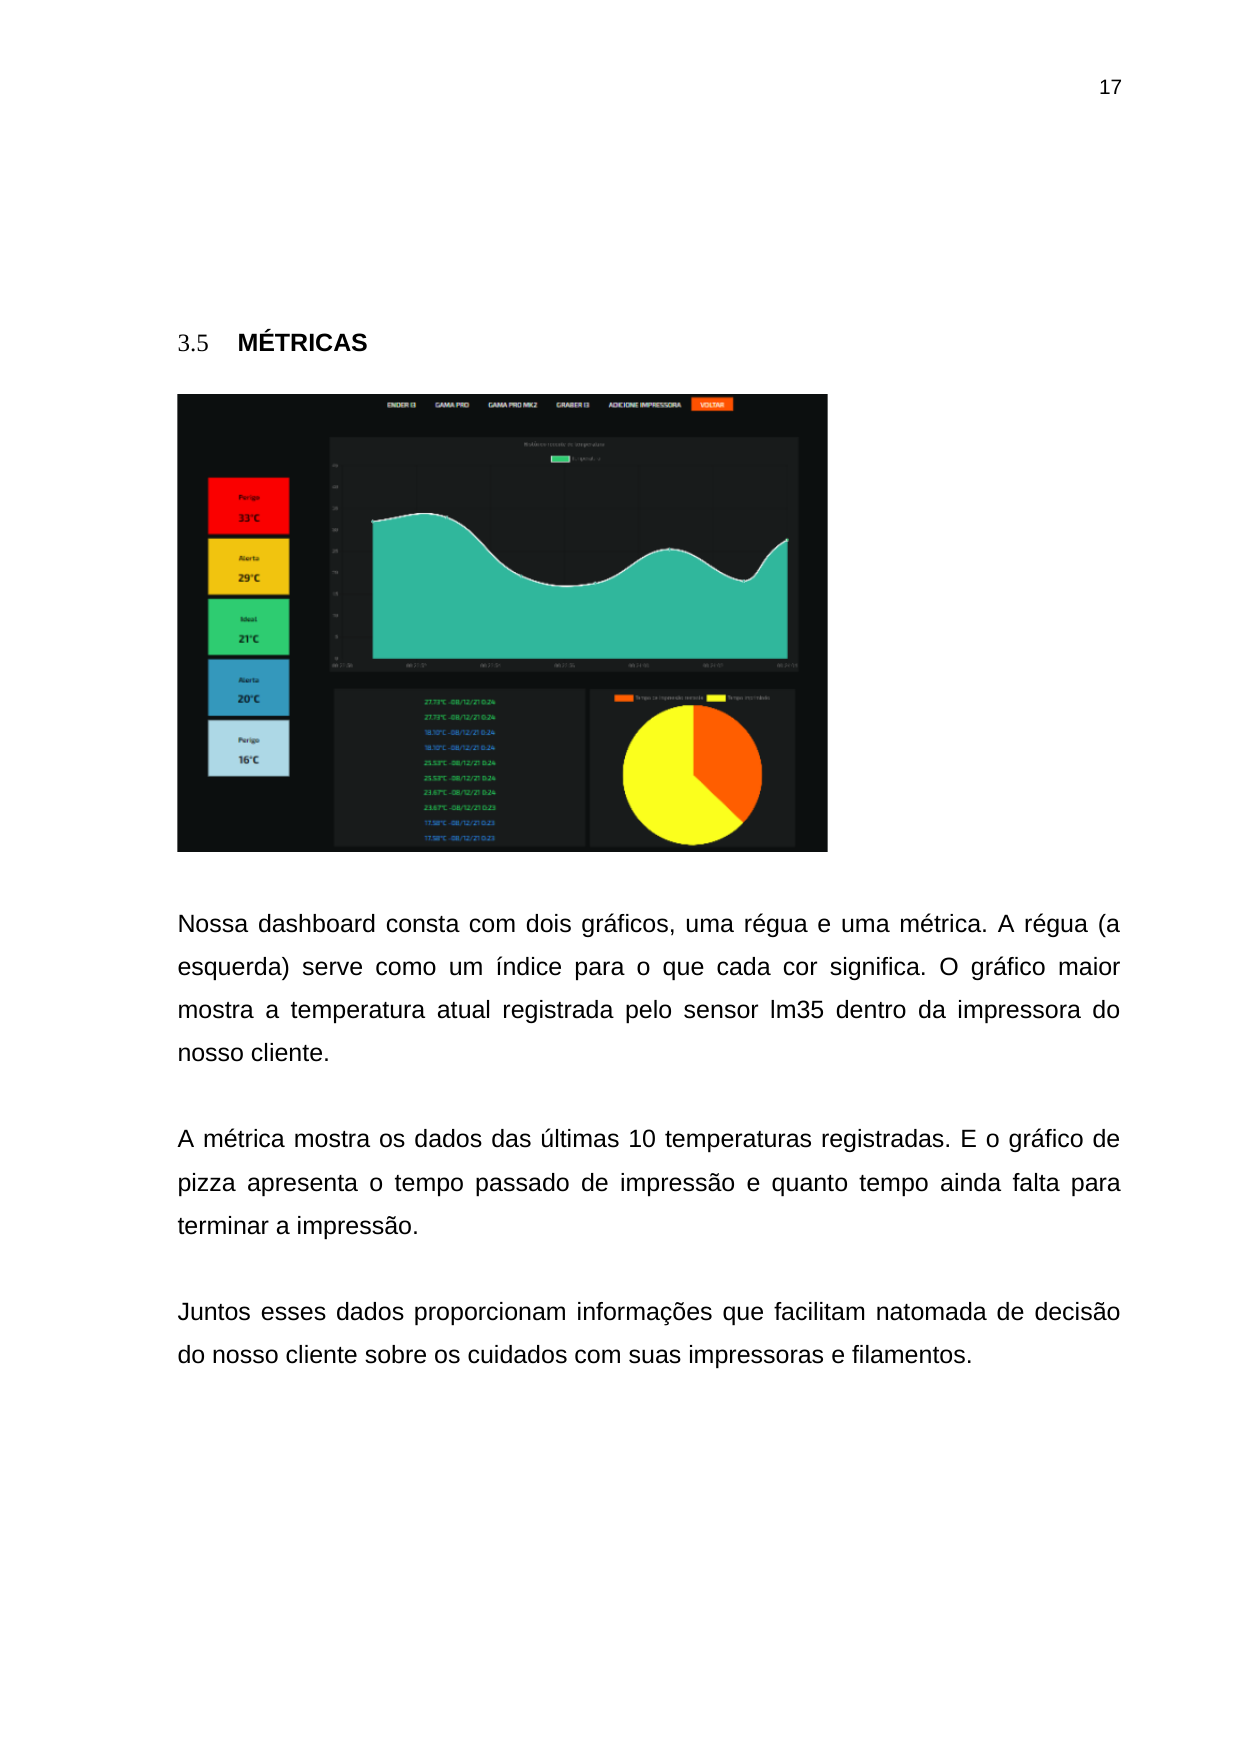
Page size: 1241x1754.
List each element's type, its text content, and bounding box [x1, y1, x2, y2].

subtitle MÉTRICAS [177, 328, 1122, 357]
text A métrica mostra os dados das últimas 10 temperaturas registradas. E o gráfico de pizza apresenta o tempo passado de impressão e quanto tempo ainda falta para terminar a impressão. [177, 1124, 1122, 1239]
picture [177, 394, 828, 852]
text Nossa dashboard consta com dois gráficos, uma régua e uma métrica. A régua (a esquerda) serve como um índice para o que cada cor significa. O gráfico maior mostra a temperatura atual registrada pelo sensor lm35 dentro da impressora do nosso cliente. [177, 909, 1122, 1067]
text Juntos esses dados proporcionam informações que facilitam natomada de decisão do nosso cliente sobre os cuidados com suas impressoras e filamentos. [177, 1297, 1122, 1369]
